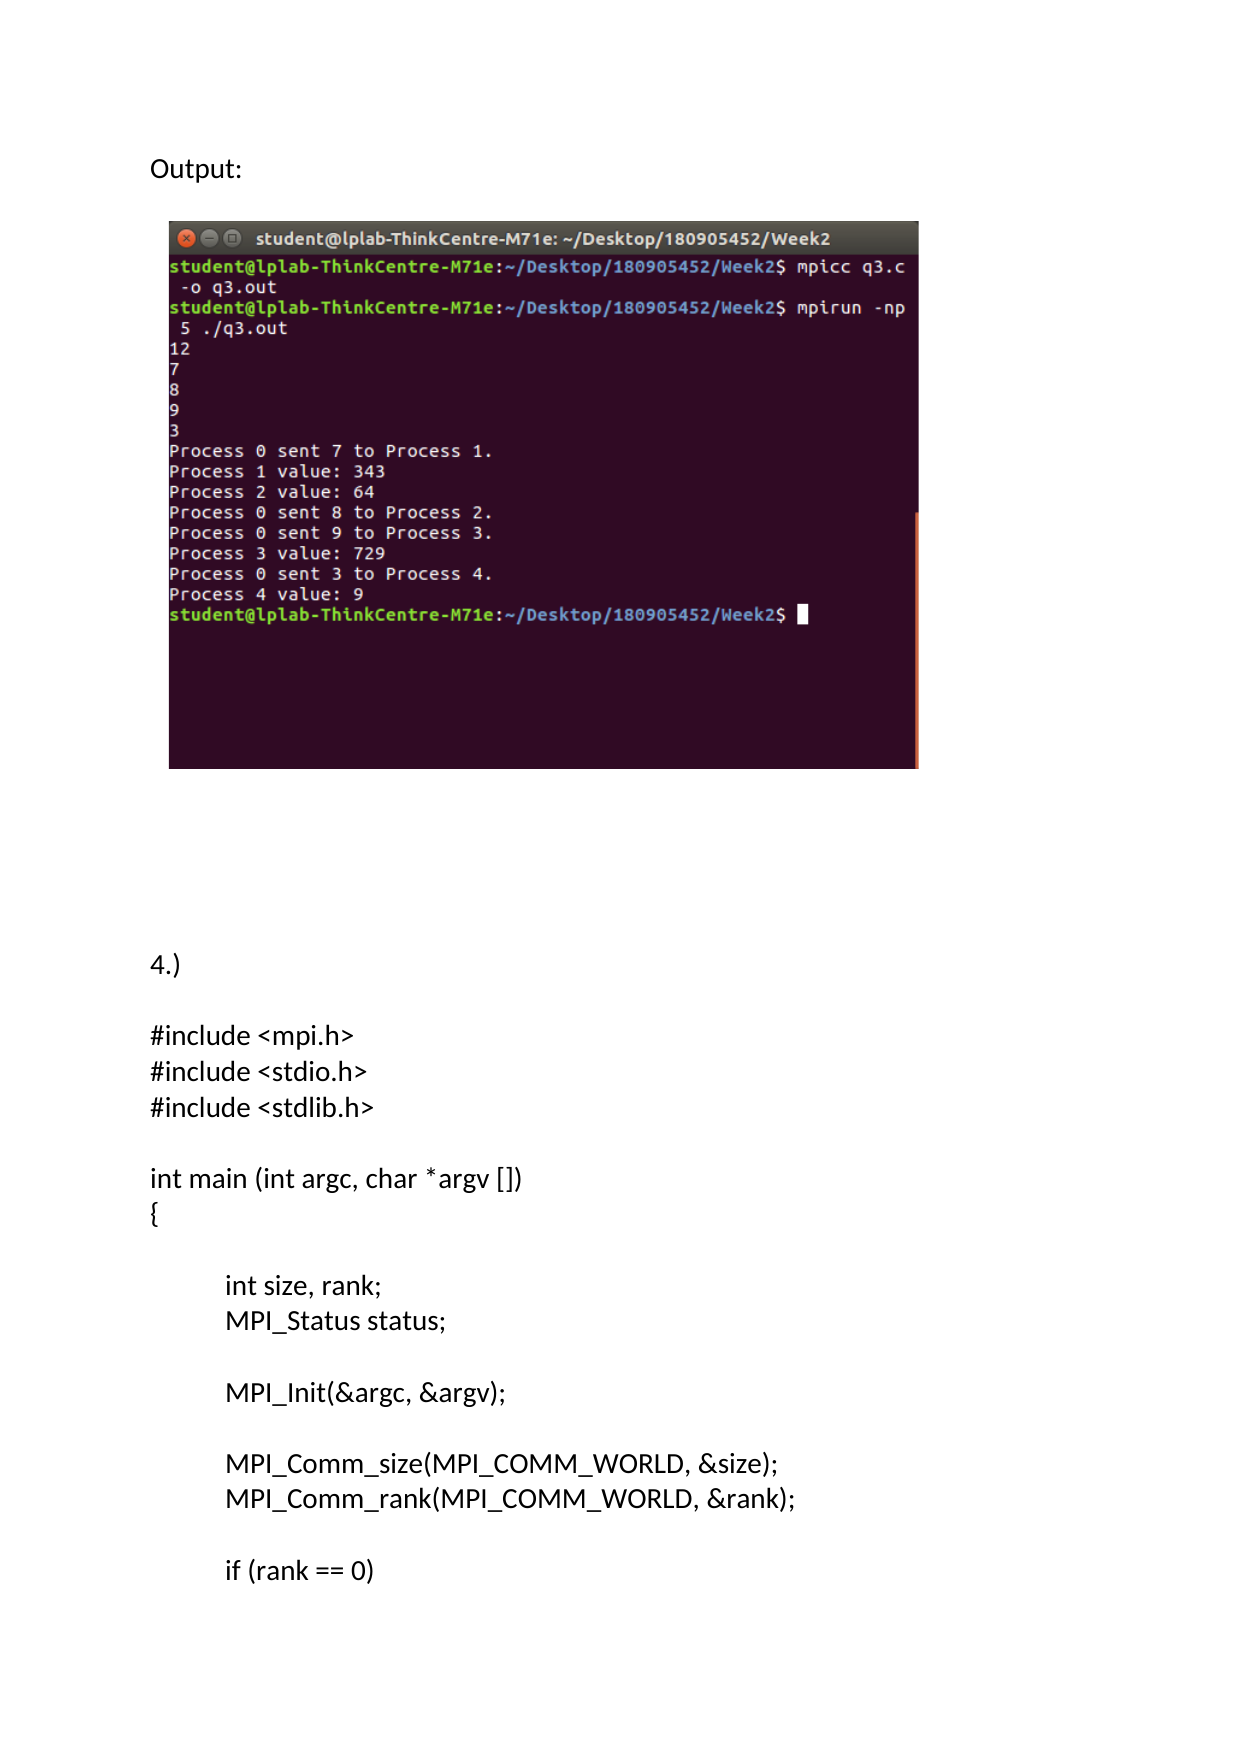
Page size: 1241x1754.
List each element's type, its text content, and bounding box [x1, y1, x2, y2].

text MPI_Comm_size(MPI_COMM_WORLD, &size); [150, 1445, 1090, 1481]
text if (rank == 0) [150, 1552, 1090, 1587]
text 4.) [150, 946, 1090, 982]
text Output: [150, 150, 1090, 186]
text int size, rank; [150, 1267, 1090, 1302]
text { [150, 1196, 1090, 1231]
text #include <stdlib.h> [150, 1089, 1090, 1124]
text #include <stdio.h> [150, 1053, 1090, 1089]
text MPI_Comm_rank(MPI_COMM_WORLD, &rank); [150, 1481, 1090, 1516]
text MPI_Status status; [150, 1302, 1090, 1338]
text MPI_Init(&argc, &argv); [150, 1374, 1090, 1409]
text int main (int argc, char *argv []) [150, 1160, 1090, 1196]
text #include <mpi.h> [150, 1017, 1090, 1053]
